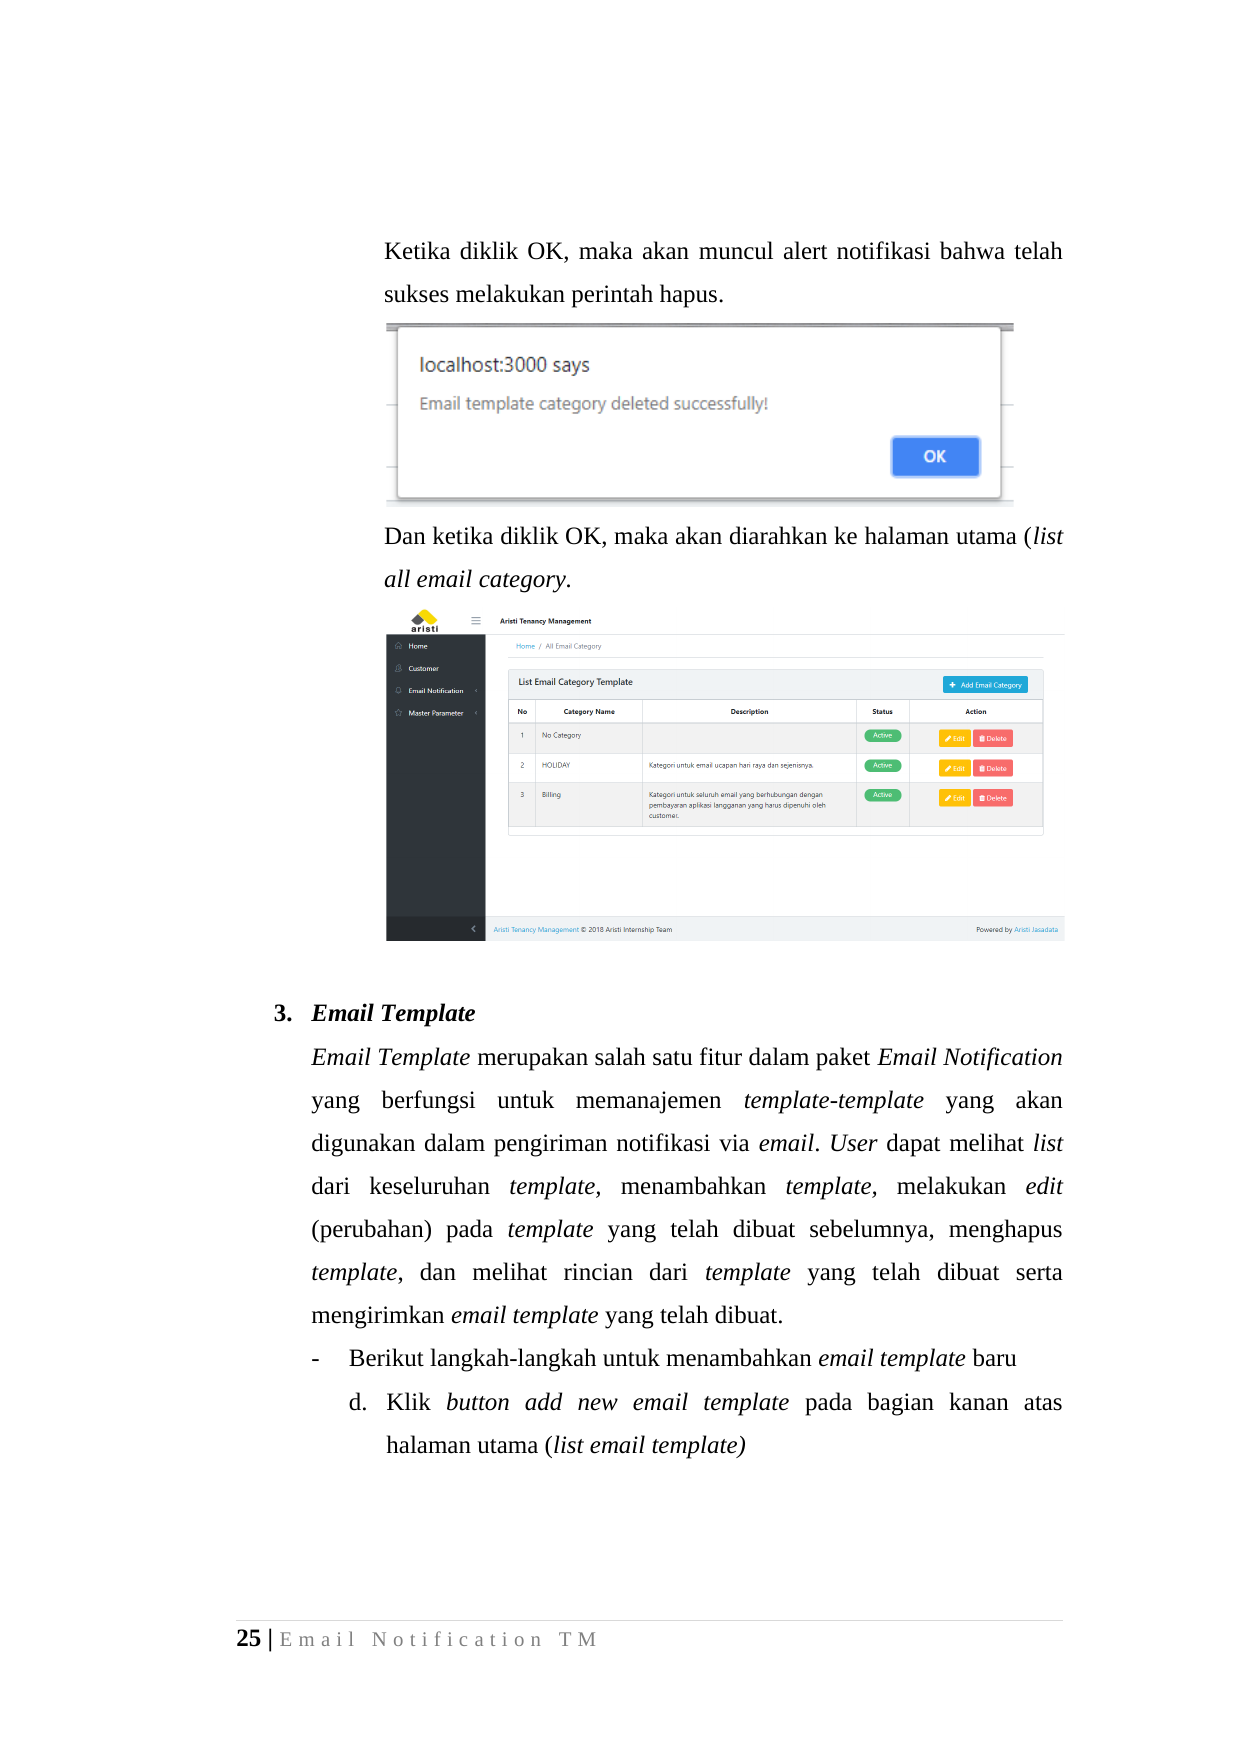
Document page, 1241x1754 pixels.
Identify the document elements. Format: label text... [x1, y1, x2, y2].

text Ketika diklik OK, maka akan muncul alert notifikasi bahwa telah sukses melakukan perintah hapus. [384, 236, 1063, 308]
list Email Template [274, 998, 1063, 1027]
text Dan ketika diklik OK, maka akan diarahkan ke halaman utama (list all email category. [384, 521, 1063, 593]
list Klik button add new email template pada bagian kanan atas halaman utama (list email template) [349, 1387, 1063, 1458]
list Email Template merupakan salah satu fitur dalam paket Email Notification yang berfungsi untuk memanajemen template-template yang akan digunakan dalam pengiriman notifikasi via email. User dapat melihat list dari keseluruhan template, menambahkan template, melakukan edit (perubahan) pada template yang telah dibuat sebelumnya, menghapus template, dan melihat rincian dari template yang telah dibuat serta mengirimkan email template yang telah dibuat. [311, 1042, 1063, 1329]
list Berikut langkah-langkah untuk menambahkan email template baru [311, 1343, 1063, 1372]
picture [386, 322, 1014, 507]
picture [386, 607, 1065, 941]
